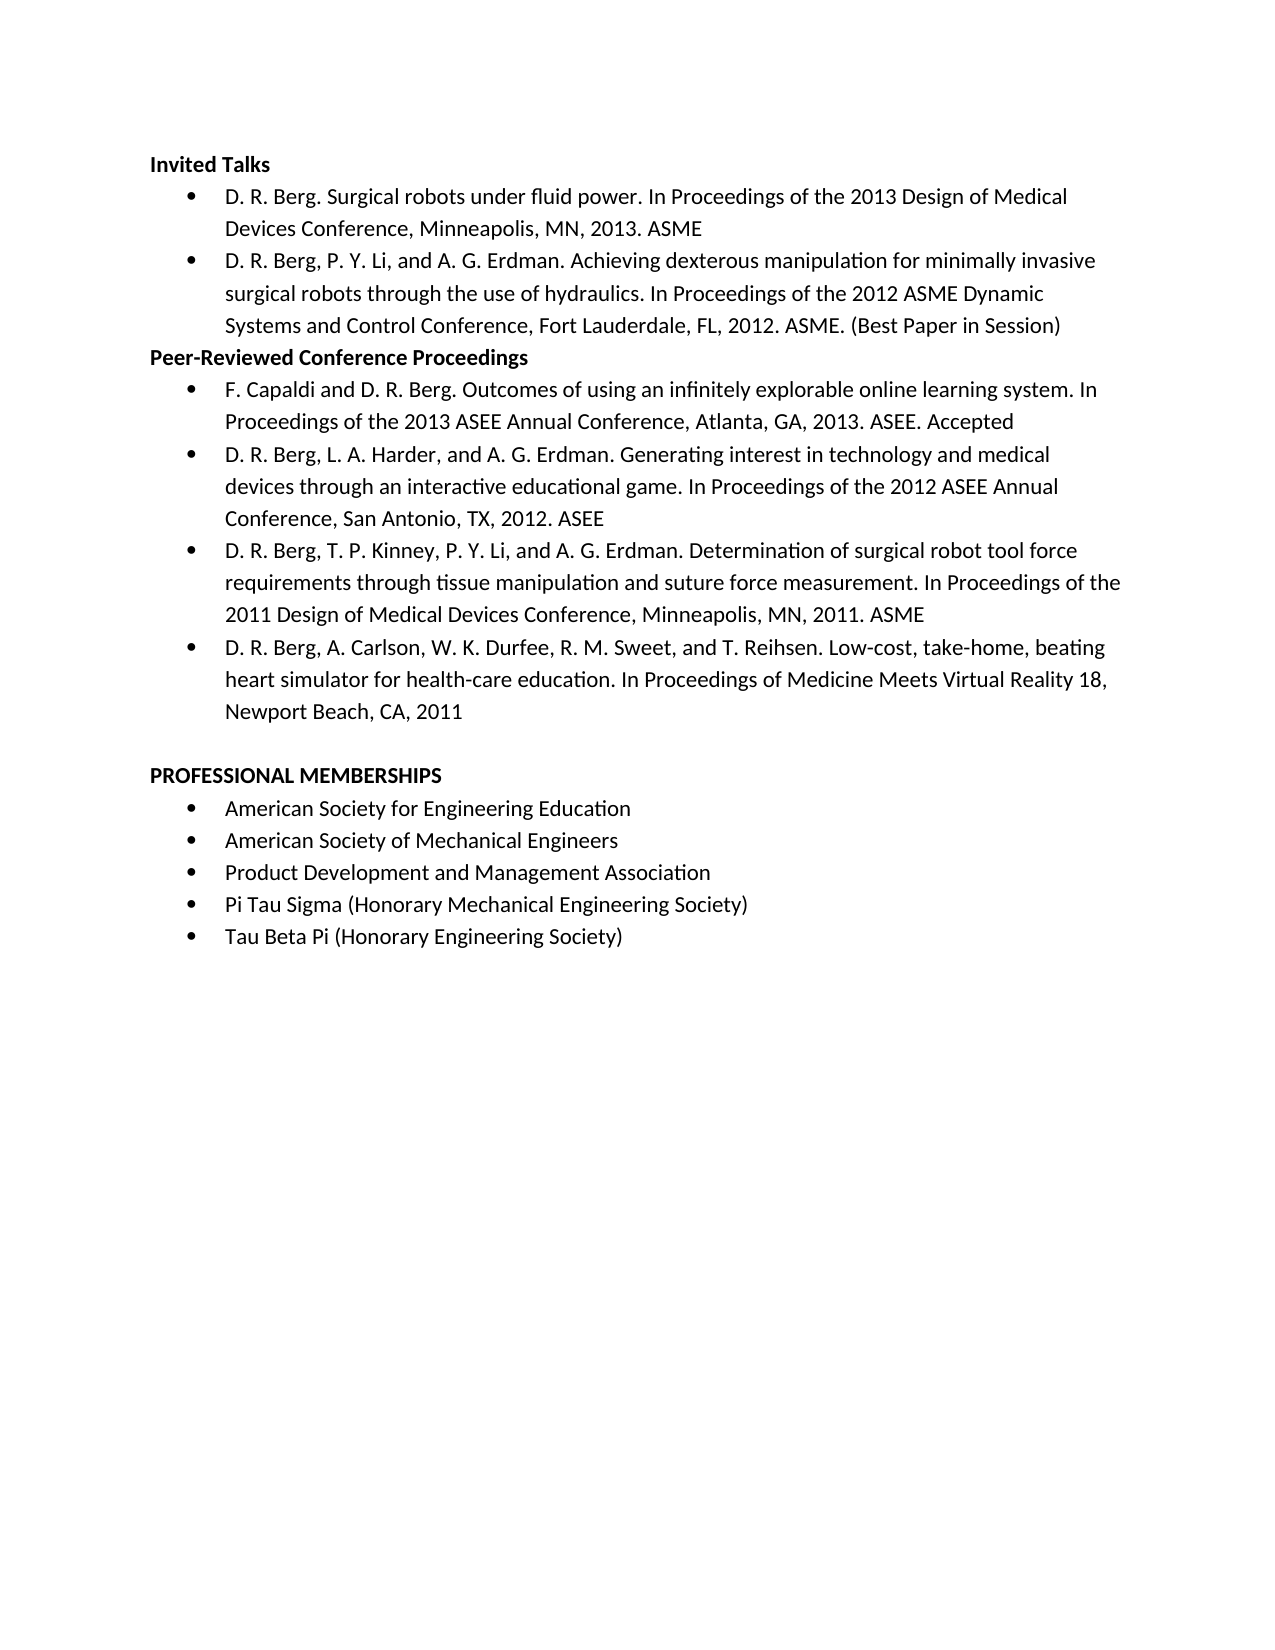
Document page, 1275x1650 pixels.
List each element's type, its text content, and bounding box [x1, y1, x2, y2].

text PROFESSIONAL MEMBERSHIPS [150, 762, 1125, 789]
list D. R. Berg. Surgical robots under fluid power. In Proceedings of the 2013 Design of Medical Devices Conference, Minneapolis, MN, 2013. ASME [187, 182, 1125, 242]
text Peer-Reviewed Conference Proceedings [150, 343, 1125, 371]
list Pi Tau Sigma (Honorary Mechanical Engineering Society) [187, 890, 1125, 918]
list D. R. Berg, L. A. Harder, and A. G. Erdman. Generating interest in technology and medical devices through an interactive educational game. In Proceedings of the 2012 ASEE Annual Conference, San Antonio, TX, 2012. ASEE [187, 440, 1125, 532]
list F. Capaldi and D. R. Berg. Outcomes of using an infinitely explorable online learning system. In Proceedings of the 2013 ASEE Annual Conference, Atlanta, GA, 2013. ASEE. Accepted [187, 375, 1125, 436]
list American Society of Mechanical Engineers [187, 826, 1125, 854]
list Tau Beta Pi (Honorary Engineering Society) [187, 922, 1125, 951]
list American Society for Engineering Education [187, 794, 1125, 822]
list D. R. Berg, P. Y. Li, and A. G. Erdman. Achieving dexterous manipulation for minimally invasive surgical robots through the use of hydraulics. In Proceedings of the 2012 ASME Dynamic Systems and Control Conference, Fort Lauderdale, FL, 2012. ASME. (Best Paper in Session) [187, 247, 1125, 339]
list D. R. Berg, T. P. Kinney, P. Y. Li, and A. G. Erdman. Determination of surgical robot tool force requirements through tissue manipulation and suture force measurement. In Proceedings of the 2011 Design of Medical Devices Conference, Minneapolis, MN, 2011. ASME [187, 536, 1125, 629]
text Invited Talks [150, 150, 1125, 178]
list Product Development and Management Association [187, 858, 1125, 886]
list D. R. Berg, A. Carlson, W. K. Durfee, R. M. Sweet, and T. Reihsen. Low-cost, take-home, beating heart simulator for health-care education. In Proceedings of Medicine Meets Virtual Reality 18, Newport Beach, CA, 2011 [187, 633, 1125, 725]
